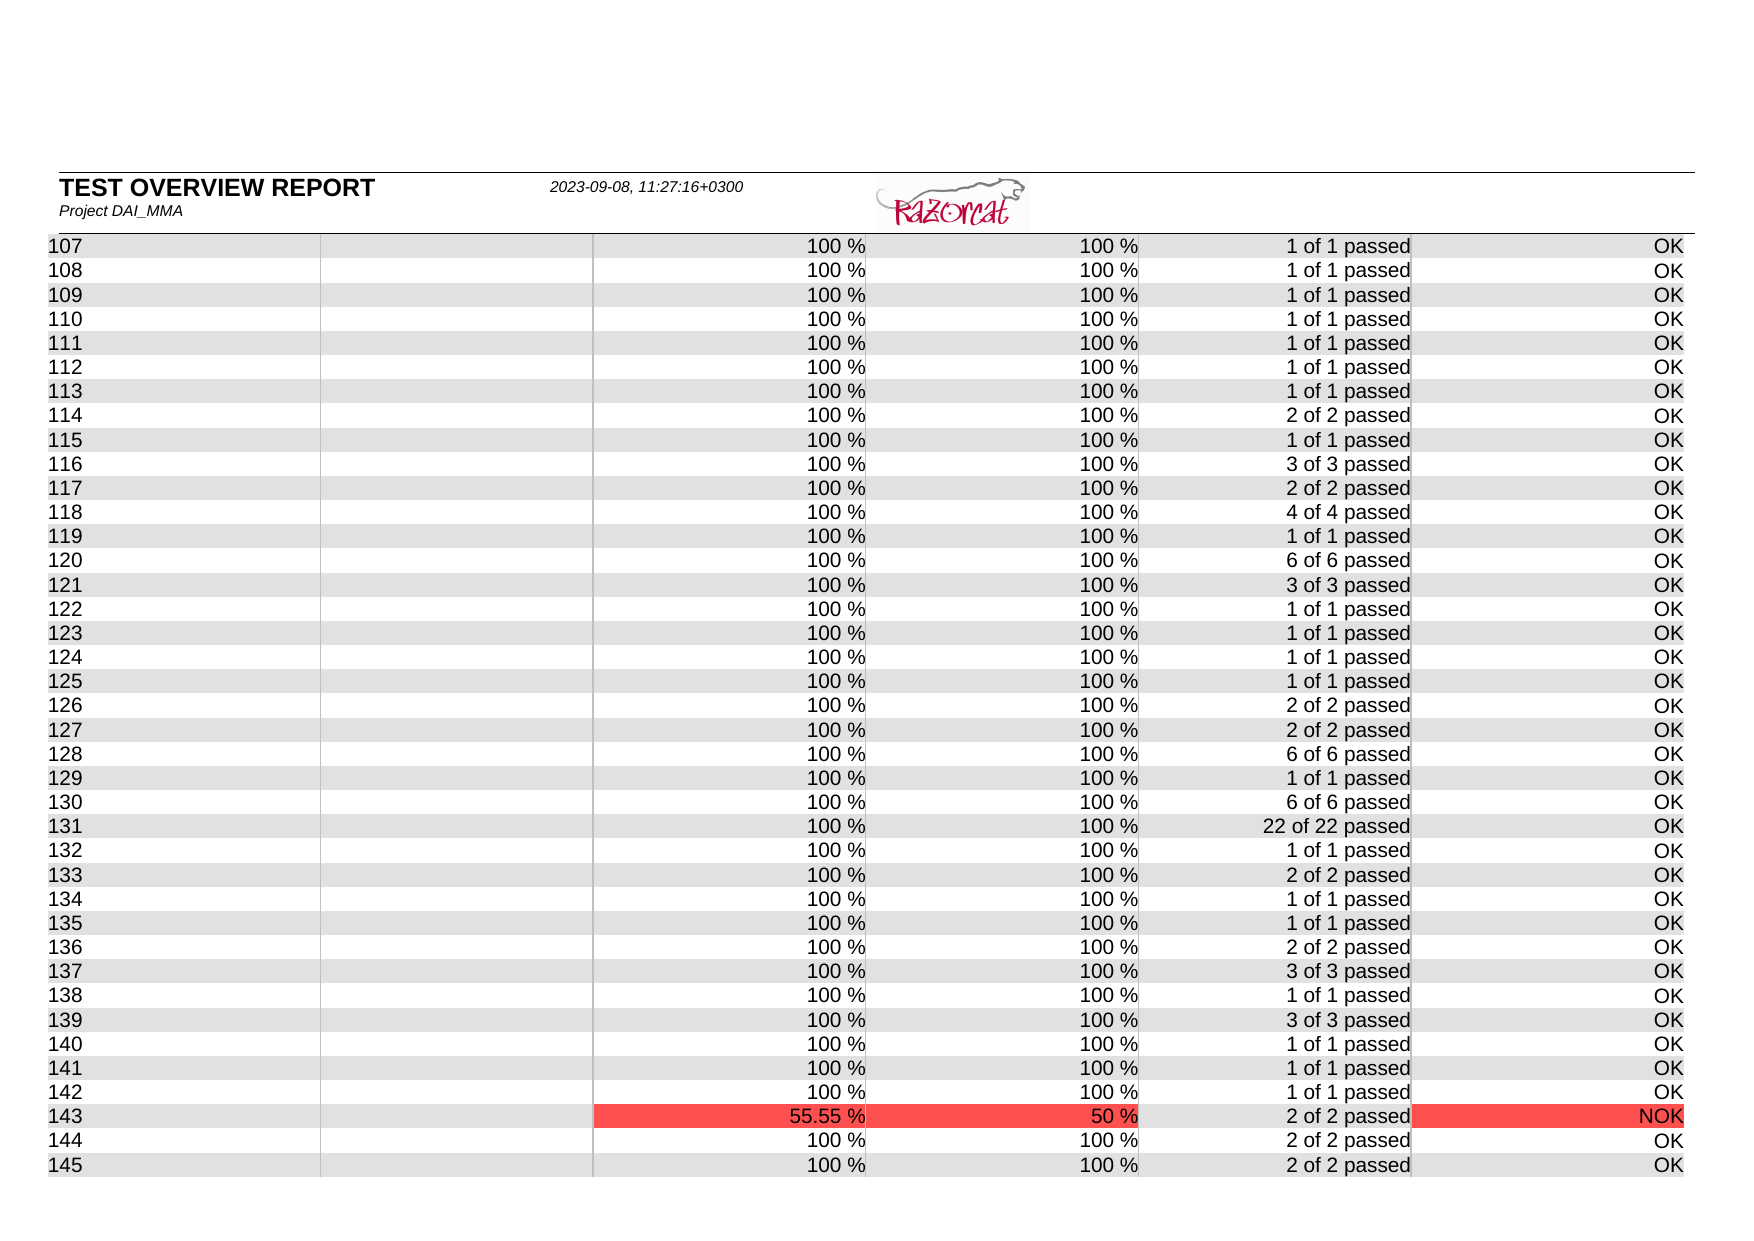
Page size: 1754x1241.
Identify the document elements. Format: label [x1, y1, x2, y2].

table_cell [866, 935, 1138, 959]
table_cell [48, 307, 320, 331]
table_cell [1412, 1128, 1684, 1153]
table_cell [866, 258, 1138, 283]
table_cell [594, 645, 865, 669]
table_cell [321, 403, 592, 428]
table_cell [594, 307, 865, 331]
table_cell [48, 355, 320, 379]
table_cell [48, 790, 320, 814]
table_cell [48, 838, 320, 863]
table_cell [321, 307, 592, 331]
table_cell [866, 645, 1138, 669]
table_cell [321, 742, 592, 766]
table_cell [321, 790, 592, 814]
table_cell [321, 983, 592, 1008]
table_cell [1412, 548, 1684, 573]
table_cell [321, 355, 592, 379]
table_cell [866, 838, 1138, 863]
table_cell [1412, 258, 1684, 283]
table_cell [866, 1080, 1138, 1104]
table_cell [1412, 790, 1684, 814]
table_cell [594, 1032, 865, 1056]
table_cell [48, 500, 320, 524]
table_cell [594, 790, 865, 814]
table_cell [321, 548, 592, 573]
table_cell [48, 1032, 320, 1056]
table_cell [48, 645, 320, 669]
table_cell [1412, 500, 1684, 524]
table_cell [48, 887, 320, 911]
table_cell [866, 597, 1138, 621]
table_cell [321, 1032, 592, 1056]
table_cell [594, 838, 865, 863]
table_cell [866, 693, 1138, 718]
table_cell [866, 790, 1138, 814]
table_cell [1139, 742, 1410, 766]
table_cell [48, 935, 320, 959]
table_cell [1412, 838, 1684, 863]
table_cell [1412, 1032, 1684, 1056]
table_cell [321, 1080, 592, 1104]
table_cell [594, 355, 865, 379]
table_cell [48, 597, 320, 621]
table_cell [594, 742, 865, 766]
table_cell [321, 887, 592, 911]
table_cell [1412, 355, 1684, 379]
table_cell [48, 548, 320, 573]
table_cell [321, 693, 592, 718]
table_cell [321, 452, 592, 476]
table_cell [1139, 355, 1410, 379]
table_cell [48, 693, 320, 718]
table_cell [1139, 1032, 1410, 1056]
table_cell [594, 403, 865, 428]
table_cell [866, 983, 1138, 1008]
table_cell [1139, 935, 1410, 959]
table_cell [866, 307, 1138, 331]
table_cell [594, 597, 865, 621]
table_cell [1412, 403, 1684, 428]
table_cell [1412, 887, 1684, 911]
table_cell [1139, 1080, 1410, 1104]
table_cell [866, 1032, 1138, 1056]
table_cell [48, 742, 320, 766]
table_cell [321, 258, 592, 283]
table_cell [48, 258, 320, 283]
table_cell [48, 1080, 320, 1104]
table_cell [321, 935, 592, 959]
table_cell [594, 693, 865, 718]
table_cell [1412, 935, 1684, 959]
table_cell [1139, 1128, 1410, 1153]
table_cell [321, 597, 592, 621]
table_cell [1139, 693, 1410, 718]
table_cell [1412, 307, 1684, 331]
table_cell [321, 838, 592, 863]
table_cell [321, 645, 592, 669]
table_cell [594, 887, 865, 911]
table_cell [1139, 452, 1410, 476]
table_cell [48, 403, 320, 428]
table_cell [866, 742, 1138, 766]
table_cell [594, 935, 865, 959]
table_cell [1412, 597, 1684, 621]
table_cell [866, 452, 1138, 476]
table_cell [321, 500, 592, 524]
table_cell [1139, 548, 1410, 573]
table_cell [594, 983, 865, 1008]
table_cell [1412, 645, 1684, 669]
table_cell [866, 1128, 1138, 1153]
table_cell [1412, 452, 1684, 476]
table_cell [866, 887, 1138, 911]
table_cell [48, 452, 320, 476]
table_cell [1139, 790, 1410, 814]
table_cell [594, 258, 865, 283]
table_cell [594, 1128, 865, 1153]
table_cell [1412, 1080, 1684, 1104]
table_cell [866, 355, 1138, 379]
table_cell [866, 548, 1138, 573]
table_cell [594, 1080, 865, 1104]
table_cell [48, 1128, 320, 1153]
table_cell [1139, 500, 1410, 524]
table_cell [866, 500, 1138, 524]
table_cell [1139, 645, 1410, 669]
table_cell [866, 403, 1138, 428]
table_cell [1139, 258, 1410, 283]
table_cell [594, 500, 865, 524]
table_cell [1139, 307, 1410, 331]
table_cell [1139, 403, 1410, 428]
table_cell [1412, 693, 1684, 718]
table_cell [1139, 983, 1410, 1008]
table_cell [1139, 838, 1410, 863]
table_cell [1412, 983, 1684, 1008]
table_cell [48, 983, 320, 1008]
table_cell [1139, 597, 1410, 621]
table_cell [594, 548, 865, 573]
table_cell [321, 1128, 592, 1153]
table_cell [1412, 742, 1684, 766]
table_cell [594, 452, 865, 476]
table_cell [1139, 887, 1410, 911]
